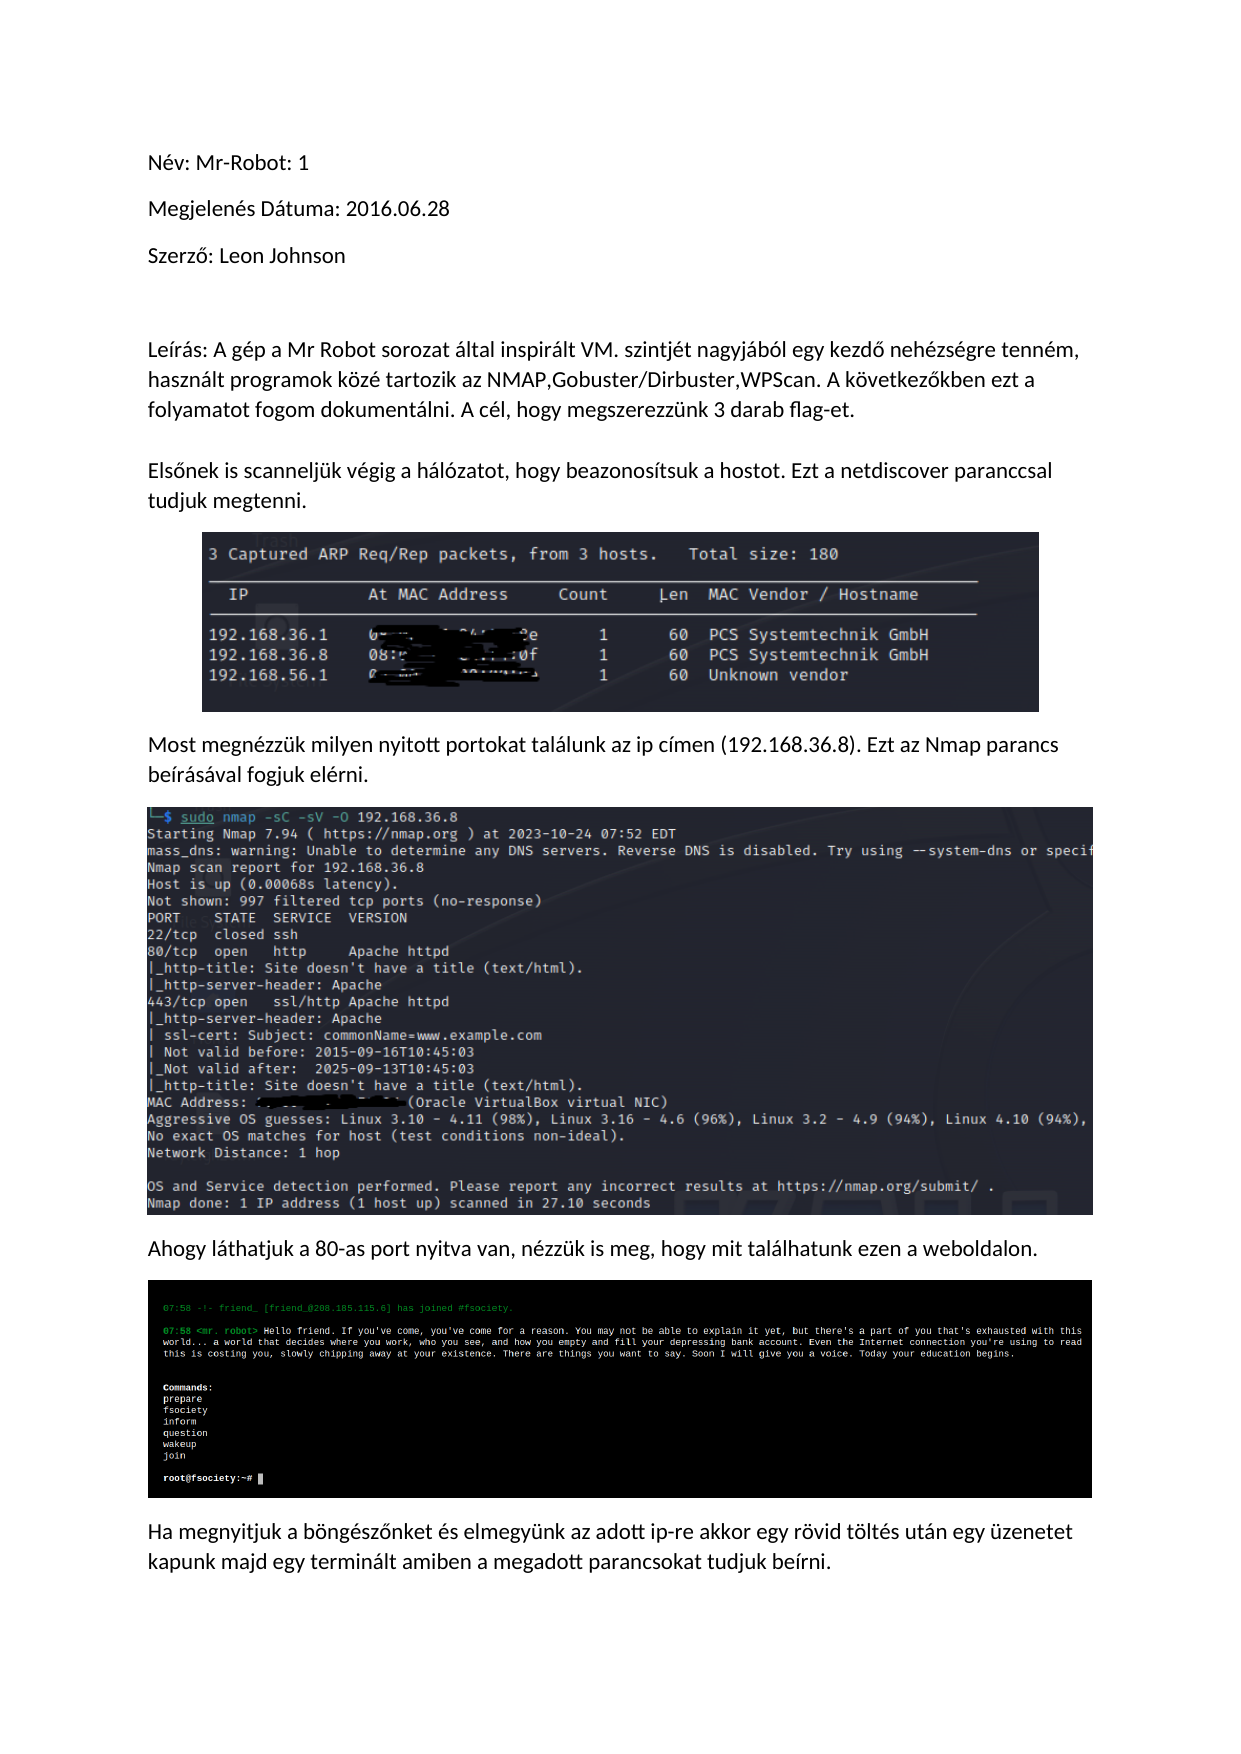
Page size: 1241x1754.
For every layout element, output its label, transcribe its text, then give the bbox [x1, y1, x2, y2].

picture [147, 807, 1093, 1215]
picture [148, 1280, 1092, 1498]
text Ha megnyitjuk a böngészőnket és elmegyünk az adott ip-re akkor egy rövid töltés után egy üzenetet kapunk majd egy terminált amiben a megadott parancsokat tudjuk beírni. [148, 1517, 1093, 1575]
text Most megnézzük milyen nyitott portokat találunk az ip címen (192.168.36.8). Ezt az Nmap parancs beírásával fogjuk elérni. [148, 730, 1093, 788]
text Név: Mr-Robot: 1 [148, 148, 1093, 176]
text Megjelenés Dátuma: 2016.06.28 [148, 194, 1093, 222]
picture [202, 532, 1039, 712]
text Ahogy láthatjuk a 80-as port nyitva van, nézzük is meg, hogy mit találhatunk ezen a weboldalon. [148, 1234, 1093, 1262]
text Szerző: Leon Johnson [148, 241, 1093, 269]
text Leírás: A gép a Mr Robot sorozat által inspirált VM. szintjét nagyjából egy kezdő nehézségre tenném, használt programok közé tartozik az NMAP,Gobuster/Dirbuster,WPScan. A következőkben ezt a folyamatot fogom dokumentálni. A cél, hogy megszerezzünk 3 darab flag-et. Elsőnek is scanneljük végig a hálózatot, hogy beazonosítsuk a hostot. Ezt a netdiscover paranccsal tudjuk megtenni. [148, 335, 1093, 514]
